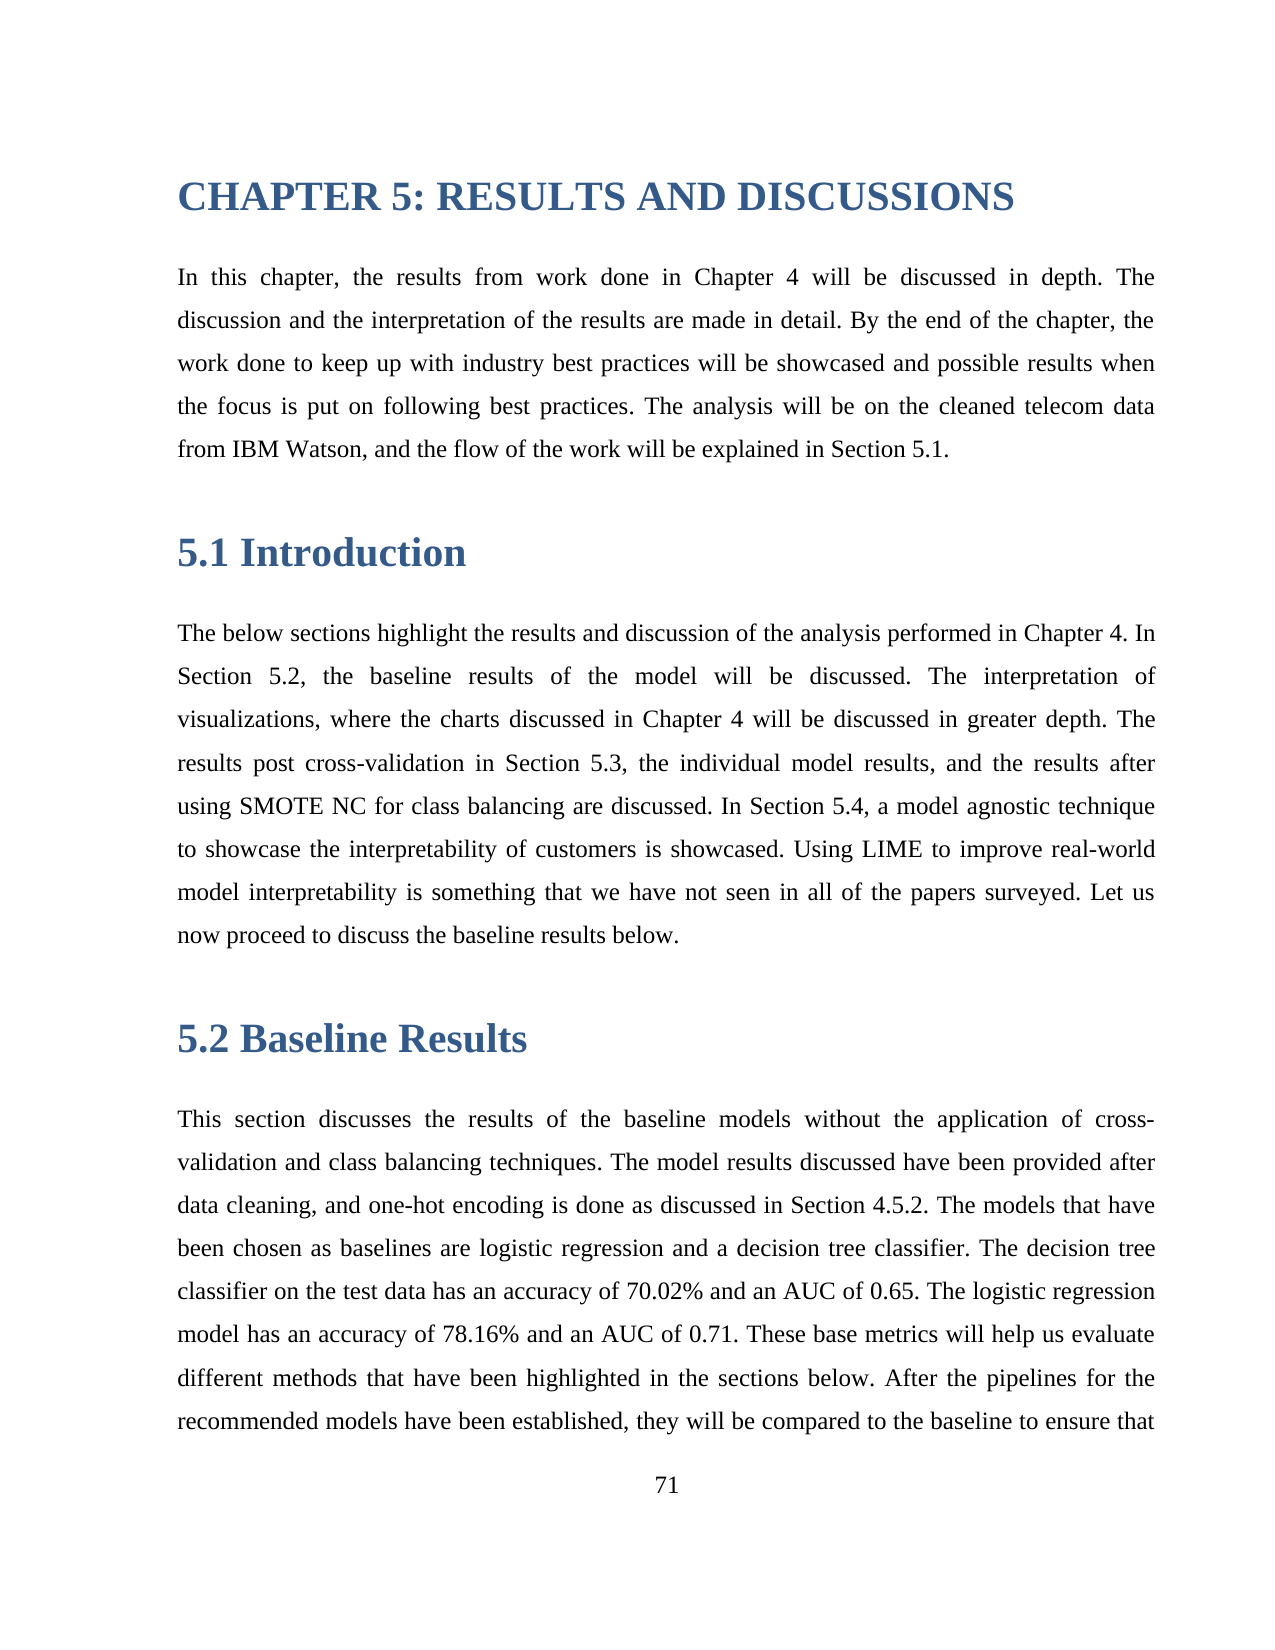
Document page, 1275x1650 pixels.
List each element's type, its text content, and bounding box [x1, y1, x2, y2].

text In this chapter, the results from work done in Chapter 4 will be discussed in depth. The discussion and the interpretation of the results are made in detail. By the end of the chapter, the work done to keep up with industry best practices will be showcased and possible results when the focus is put on following best practices. The analysis will be on the cleaned telecom data from IBM Watson, and the flow of the work will be explained in Section 5.1. [177, 262, 1156, 463]
subtitle 5.2 Baseline Results [177, 1013, 1156, 1061]
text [177, 1104, 1156, 1434]
subtitle 5.1 Introduction [177, 528, 1156, 576]
text The below sections highlight the results and discussion of the analysis performed in Chapter 4. In Section 5.2, the baseline results of the model will be discussed. The interpretation of visualizations, where the charts discussed in Chapter 4 will be discussed in greater depth. The results post cross-validation in Section 5.3, the individual model results, and the results after using SMOTE NC for class balancing are discussed. In Section 5.4, a model agnostic technique to showcase the interpretability of customers is showcased. Using LIME to improve real-world model interpretability is something that we have not seen in all of the papers surveyed. Let us now proceed to discuss the baseline results below. [177, 618, 1156, 949]
subtitle CHAPTER 5: RESULTS AND DISCUSSIONS [139, 171, 1156, 219]
